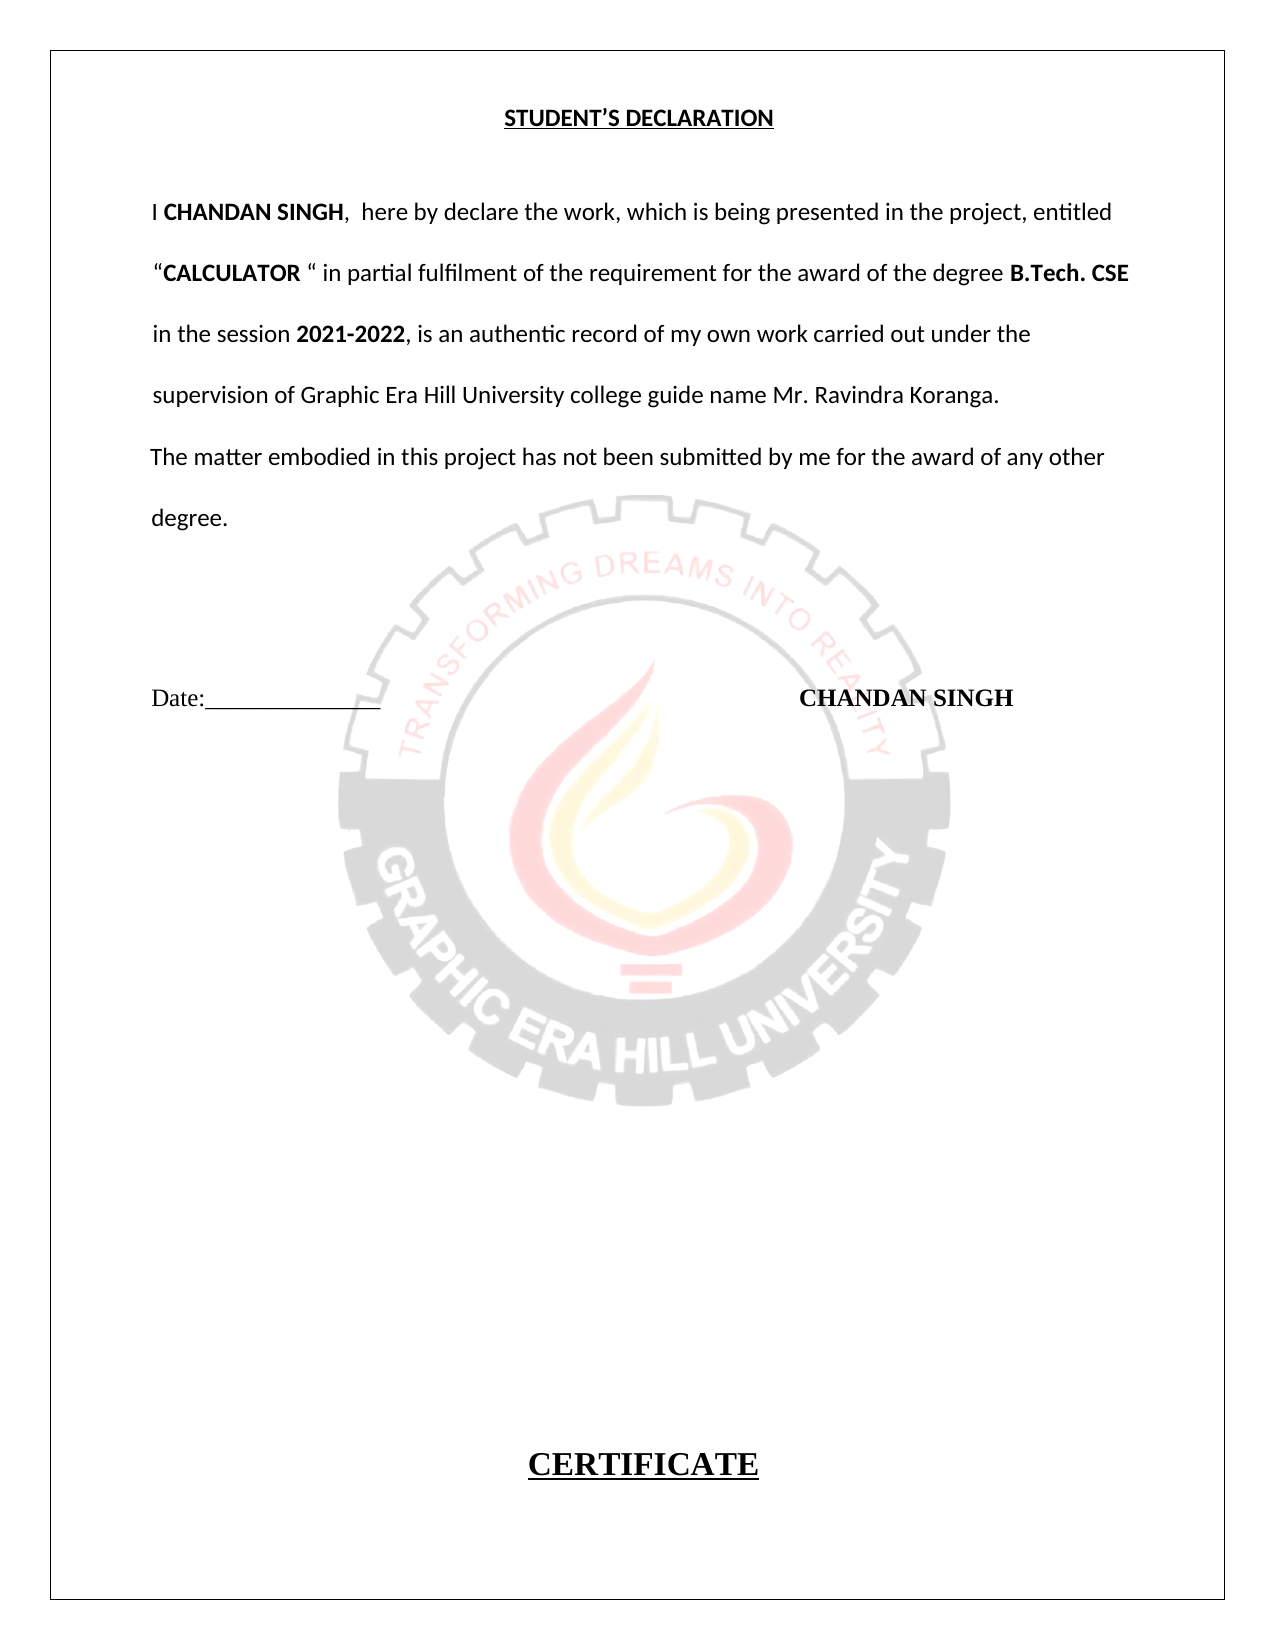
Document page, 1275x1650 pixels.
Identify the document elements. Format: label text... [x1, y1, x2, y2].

text CERTIFICATE [150, 1444, 1137, 1483]
text STUDENT’S DECLARATION [504, 102, 1137, 132]
text Date:______________ CHANDAN SINGH [151, 683, 1139, 712]
text I CHANDAN SINGH, here by declare the work, which is being presented in the project, entitled “CALCULATOR “ in partial fulfilment of the requirement for the award of the degree B.Tech. CSE in the session 2021-2022, is an authentic record of my own work carried out under the supervision of Graphic Era Hill University college guide name Mr. Ravindra Koranga. [151, 196, 1139, 410]
text The matter embodied in this project has not been submitted by me for the award of any other degree. [150, 441, 1139, 533]
